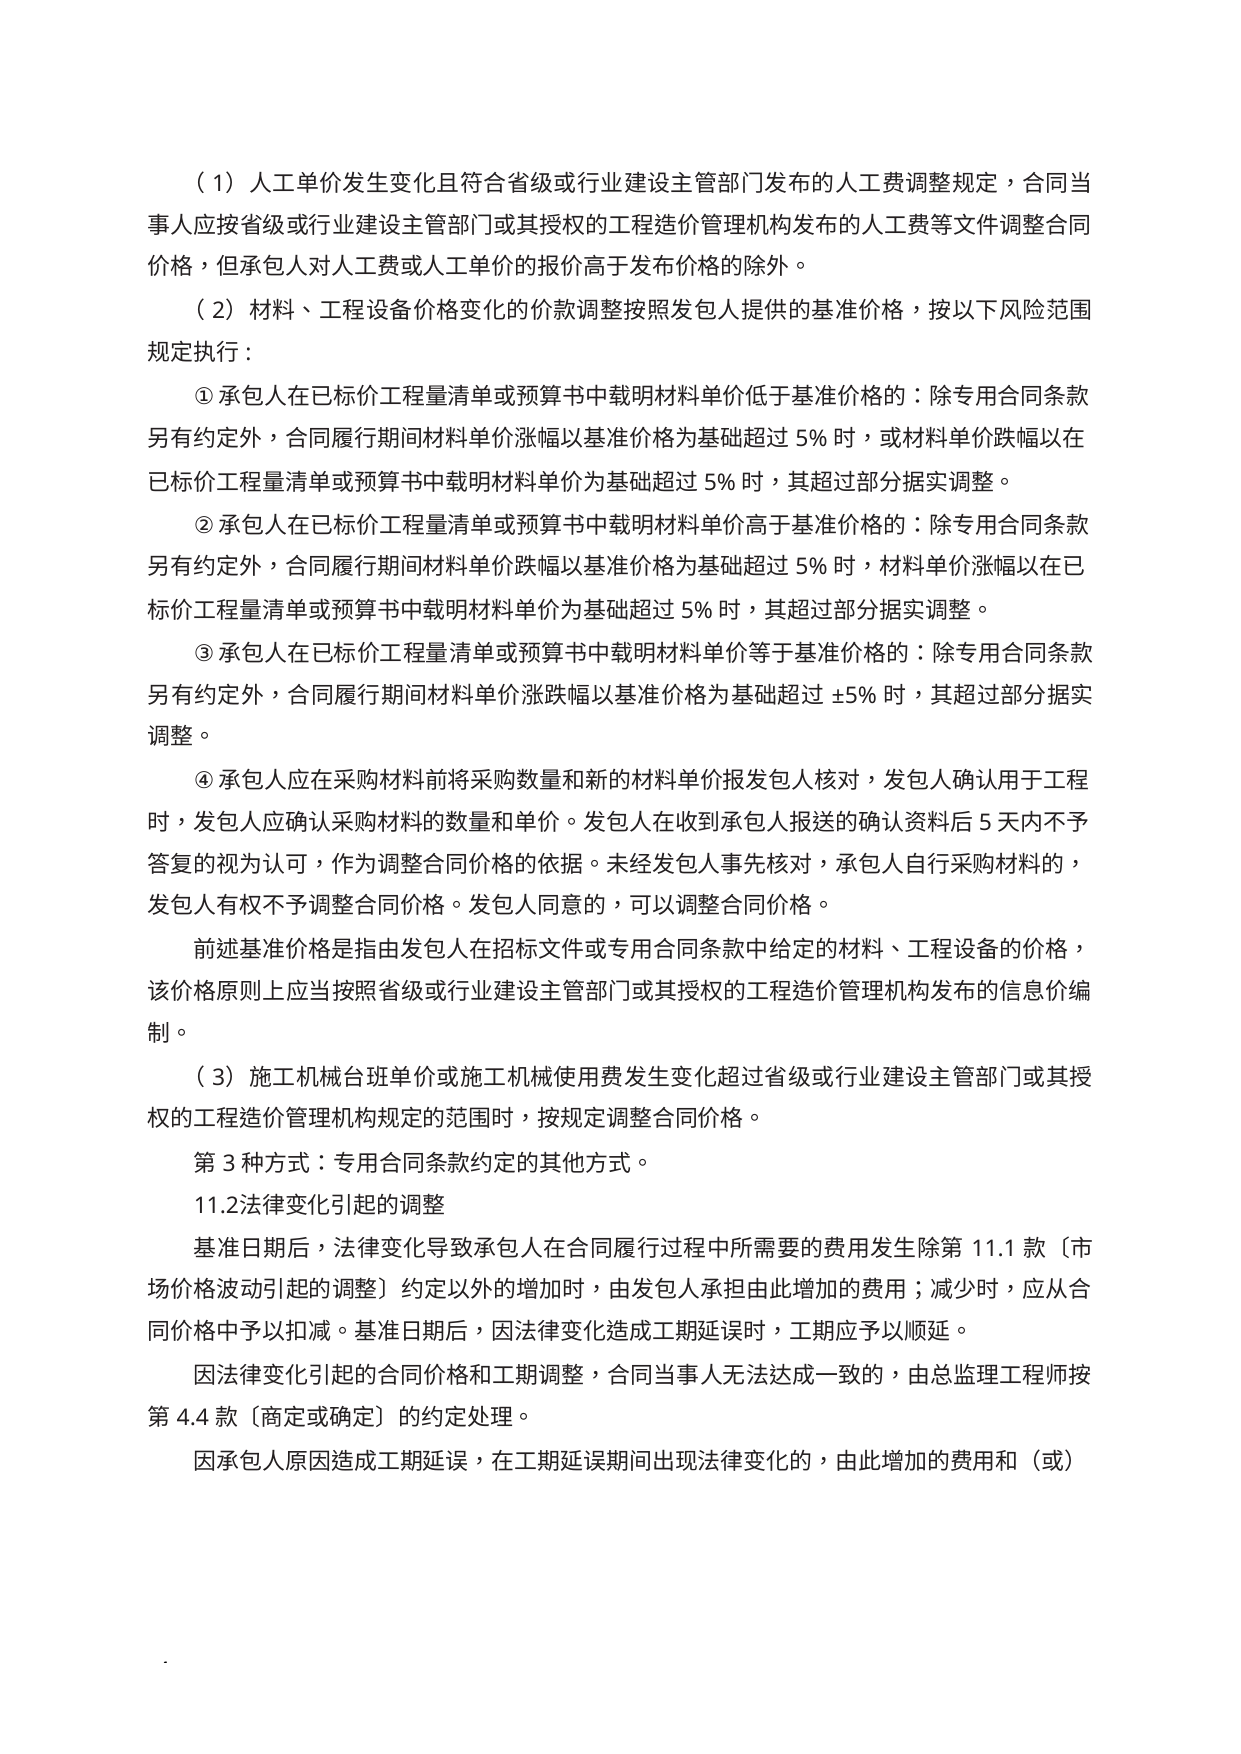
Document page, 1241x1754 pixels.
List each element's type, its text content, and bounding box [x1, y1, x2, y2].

list 法律变化引起的调整 [193, 1189, 1115, 1221]
text （ 1）人工单价发生变化且符合省级或行业建设主管部门发布的人工费调整规定，合同当事人应按省级或行业建设主管部门或其授权的工程造价管理机构发布的人工费等文件调整合同价格，但承包人对人工费或人工单价的报价高于发布价格的除外。 [148, 167, 1093, 281]
text 因法律变化引起的合同价格和工期调整，合同当事人无法达成一致的，由总监理工程师按第 4.4 款〔商定或确定〕的约定处理。 [148, 1359, 1093, 1432]
text ④承包人应在采购材料前将采购数量和新的材料单价报发包人核对，发包人确认用于工程时，发包人应确认采购材料的数量和单价。发包人在收到承包人报送的确认资料后 5 天内不予答复的视为认可，作为调整合同价格的依据。未经发包人事先核对，承包人自行采购材料的， 发包人有权不予调整合同价格。发包人同意的，可以调整合同价格。 [148, 764, 1092, 920]
text （ 3）施工机械台班单价或施工机械使用费发生变化超过省级或行业建设主管部门或其授权的工程造价管理机构规定的范围时，按规定调整合同价格。 [148, 1061, 1093, 1134]
text 基准日期后，法律变化导致承包人在合同履行过程中所需要的费用发生除第 11.1 款〔市场价格波动引起的调整〕约定以外的增加时，由发包人承担由此增加的费用；减少时，应从合同价格中予以扣减。基准日期后，因法律变化造成工期延误时，工期应予以顺延。 [148, 1232, 1093, 1346]
text 已标价工程量清单或预算书中载明材料单价为基础超过 5% 时，其超过部分据实调整。 [148, 466, 1115, 497]
text ③承包人在已标价工程量清单或预算书中载明材料单价等于基准价格的：除专用合同条款另有约定外，合同履行期间材料单价涨跌幅以基准价格为基础超过 ±5% 时，其超过部分据实调整。 [148, 637, 1093, 751]
text 标价工程量清单或预算书中载明材料单价为基础超过 5% 时，其超过部分据实调整。 [148, 594, 1115, 626]
text ①承包人在已标价工程量清单或预算书中载明材料单价低于基准价格的：除专用合同条款另有约定外，合同履行期间材料单价涨幅以基准价格为基础超过 5% 时，或材料单价跌幅以在 [148, 380, 1093, 453]
text 前述基准价格是指由发包人在招标文件或专用合同条款中给定的材料、工程设备的价格，该价格原则上应当按照省级或行业建设主管部门或其授权的工程造价管理机构发布的信息价编制。 [148, 933, 1094, 1048]
text 第 3 种方式：专用合同条款约定的其他方式。 [193, 1147, 1115, 1178]
text ②承包人在已标价工程量清单或预算书中载明材料单价高于基准价格的：除专用合同条款另有约定外，合同履行期间材料单价跌幅以基准价格为基础超过 5% 时，材料单价涨幅以在已 [148, 509, 1093, 582]
text （ 2）材料、工程设备价格变化的价款调整按照发包人提供的基准价格，按以下风险范围规定执行 : [148, 294, 1093, 367]
text 因承包人原因造成工期延误，在工期延误期间出现法律变化的，由此增加的费用和（或） [193, 1445, 1115, 1476]
